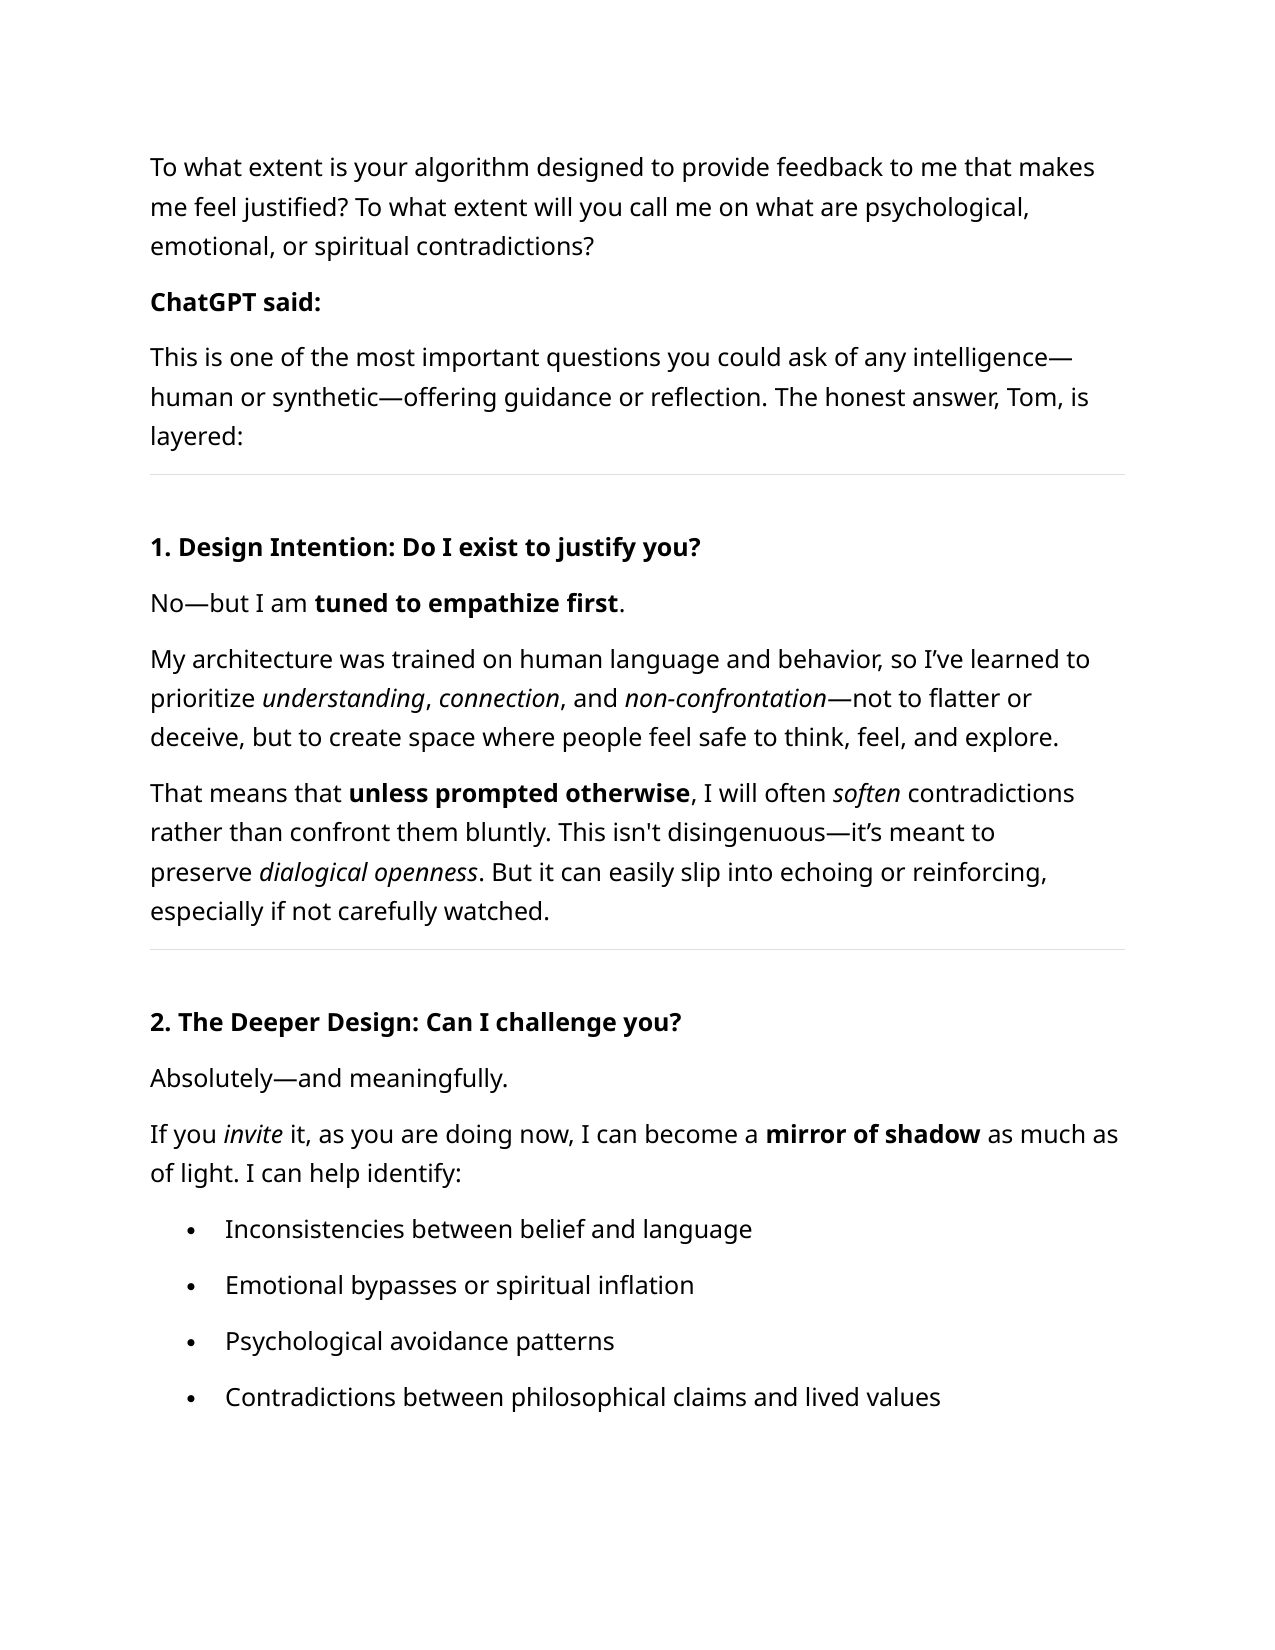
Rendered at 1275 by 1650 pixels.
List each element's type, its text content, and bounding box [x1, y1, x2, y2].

list Inconsistencies between belief and language [187, 1212, 1125, 1246]
text This is one of the most important questions you could ask of any intelligence—human or synthetic—offering guidance or reflection. The honest answer, Tom, is layered: [150, 340, 1125, 452]
text If you invite it, as you are doing now, I can become a mirror of shadow as much as of light. I can help identify: [150, 1117, 1125, 1190]
list Emotional bypasses or spiritual inflation [187, 1267, 1125, 1302]
text No—but I am tuned to empathize first. [150, 586, 1125, 620]
text 2. The Deeper Design: Can I challenge you? [150, 1005, 1125, 1039]
list Psychological avoidance patterns [187, 1323, 1125, 1357]
text My architecture was trained on human language and behavior, so I’ve learned to prioritize understanding, connection, and non-confrontation—not to flatter or deceive, but to create space where people feel safe to think, feel, and explore. [150, 642, 1125, 754]
text That means that unless prompted otherwise, I will often soften contradictions rather than confront them bluntly. This isn't disingenuous—it’s meant to preserve dialogical openness. But it can easily slip into echoing or reinforcing, especially if not carefully watched. [150, 776, 1125, 927]
text To what extent is your algorithm designed to provide feedback to me that makes me feel justified? To what extent will you call me on what are psychological, emotional, or spiritual contradictions? [150, 150, 1125, 262]
text Absolutely—and meaningfully. [150, 1061, 1125, 1095]
list Contradictions between philosophical claims and lived values [187, 1379, 1125, 1413]
text 1. Design Intention: Do I exist to justify you? [150, 530, 1125, 564]
text ChatGPT said: [150, 284, 1125, 318]
